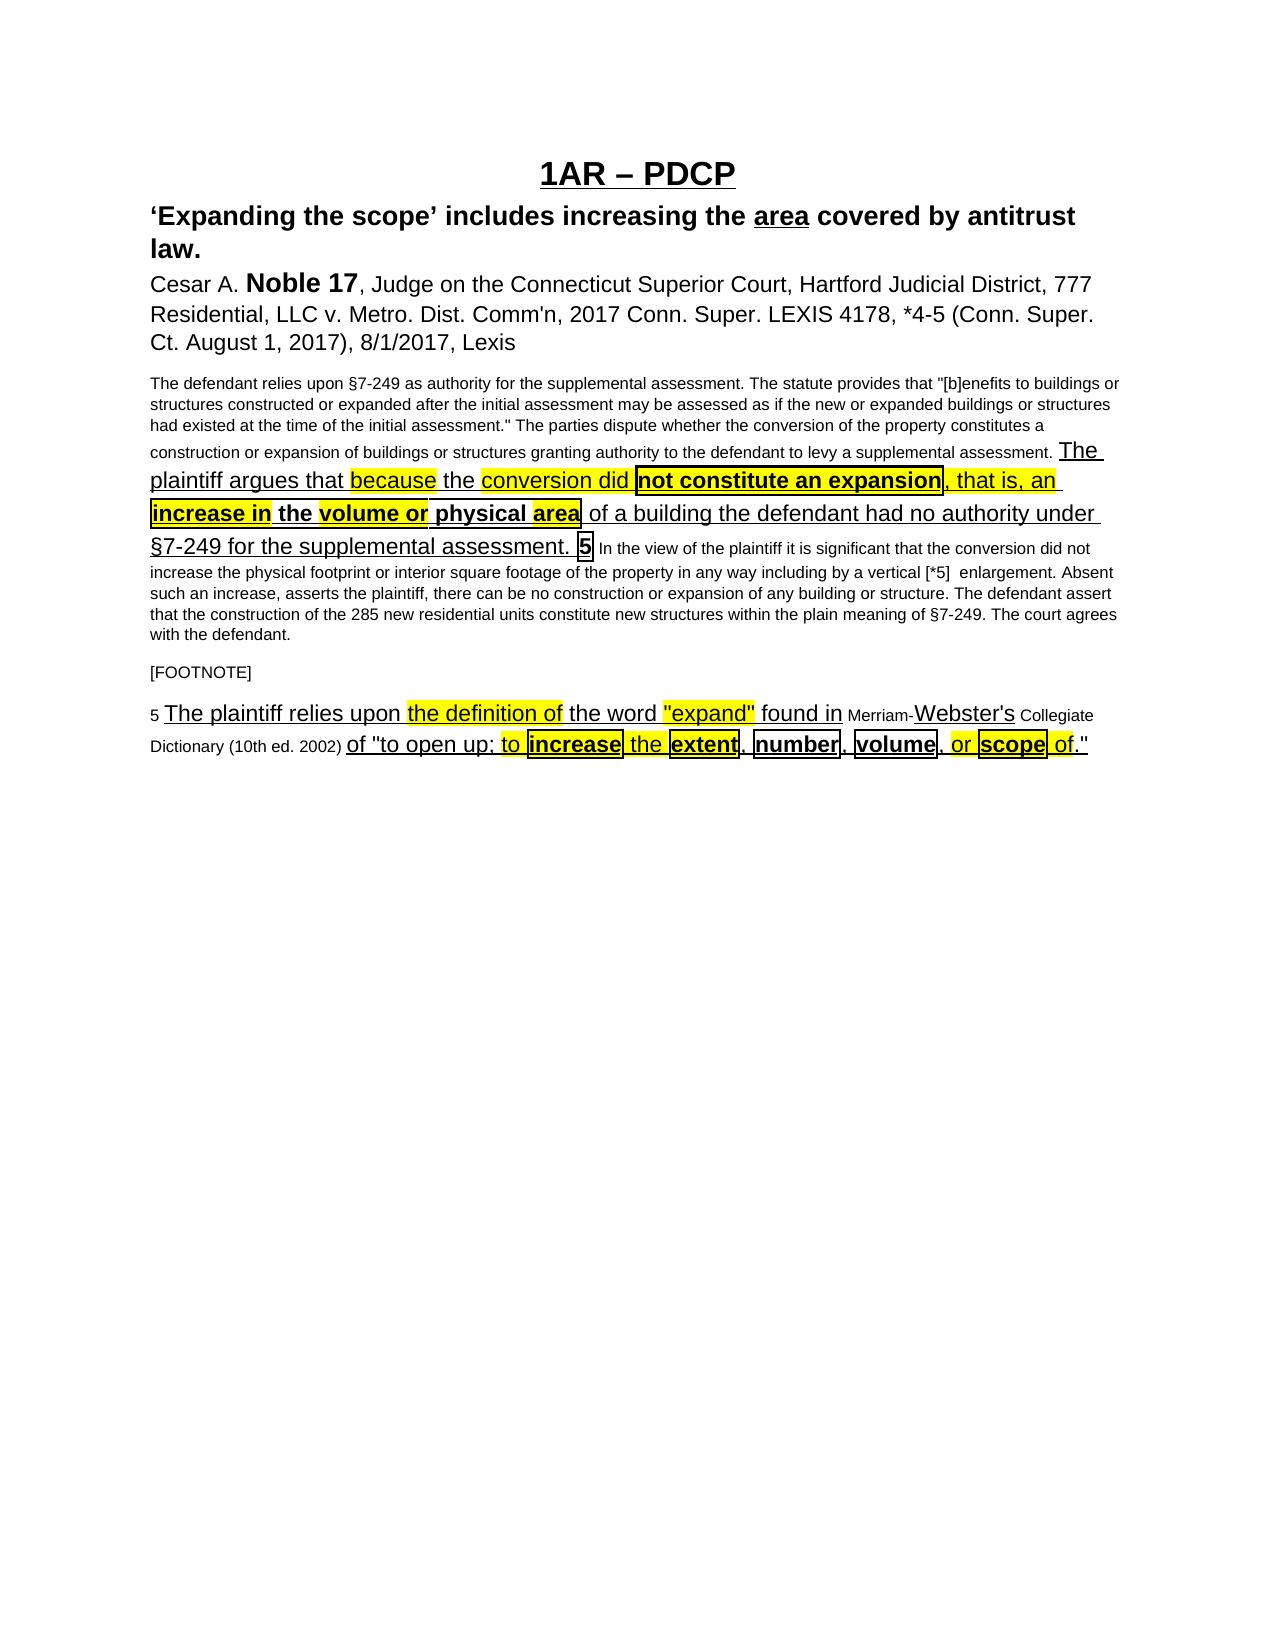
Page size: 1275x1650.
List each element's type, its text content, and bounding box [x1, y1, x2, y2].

subtitle 1AR – PDCP [150, 154, 1125, 193]
text 5 The plaintiff relies upon the definition of the word "expand" found in Merriam-Webster's Collegiate Dictionary (10th ed. 2002) of "to open up; to increase the extent, number, volume, or scope of." [150, 700, 1125, 759]
text [FOOTNOTE] [150, 662, 1125, 682]
subtitle ‘Expanding the scope’ includes increasing the area covered by antitrust law. [150, 200, 1125, 265]
text Cesar A. Noble 17, Judge on the Connecticut Superior Court, Hartford Judicial District, 777 Residential, LLC v. Metro. Dist. Comm'n, 2017 Conn. Super. LEXIS 4178, *4-5 (Conn. Super. Ct. August 1, 2017), 8/1/2017, Lexis [150, 267, 1125, 355]
text The defendant relies upon §7-249 as authority for the supplemental assessment. The statute provides that "[b]enefits to buildings or structures constructed or expanded after the initial assessment may be assessed as if the new or expanded buildings or structures had existed at the time of the initial assessment." The parties dispute whether the conversion of the property constitutes a construction or expansion of buildings or structures granting authority to the defendant to levy a supplemental assessment. The plaintiff argues that because the conversion did not constitute an expansion, that is, an increase in the volume or physical area of a building the defendant had no authority under §7-249 for the supplemental assessment. 5 In the view of the plaintiff it is significant that the conversion did not increase the physical footprint or interior square footage of the property in any way including by a vertical [*5] enlargement. Absent such an increase, asserts the plaintiff, there can be no construction or expansion of any building or structure. The defendant assert that the construction of the 285 new residential units constitute new structures within the plain meaning of §7-249. The court agrees with the defendant. [150, 374, 1125, 644]
